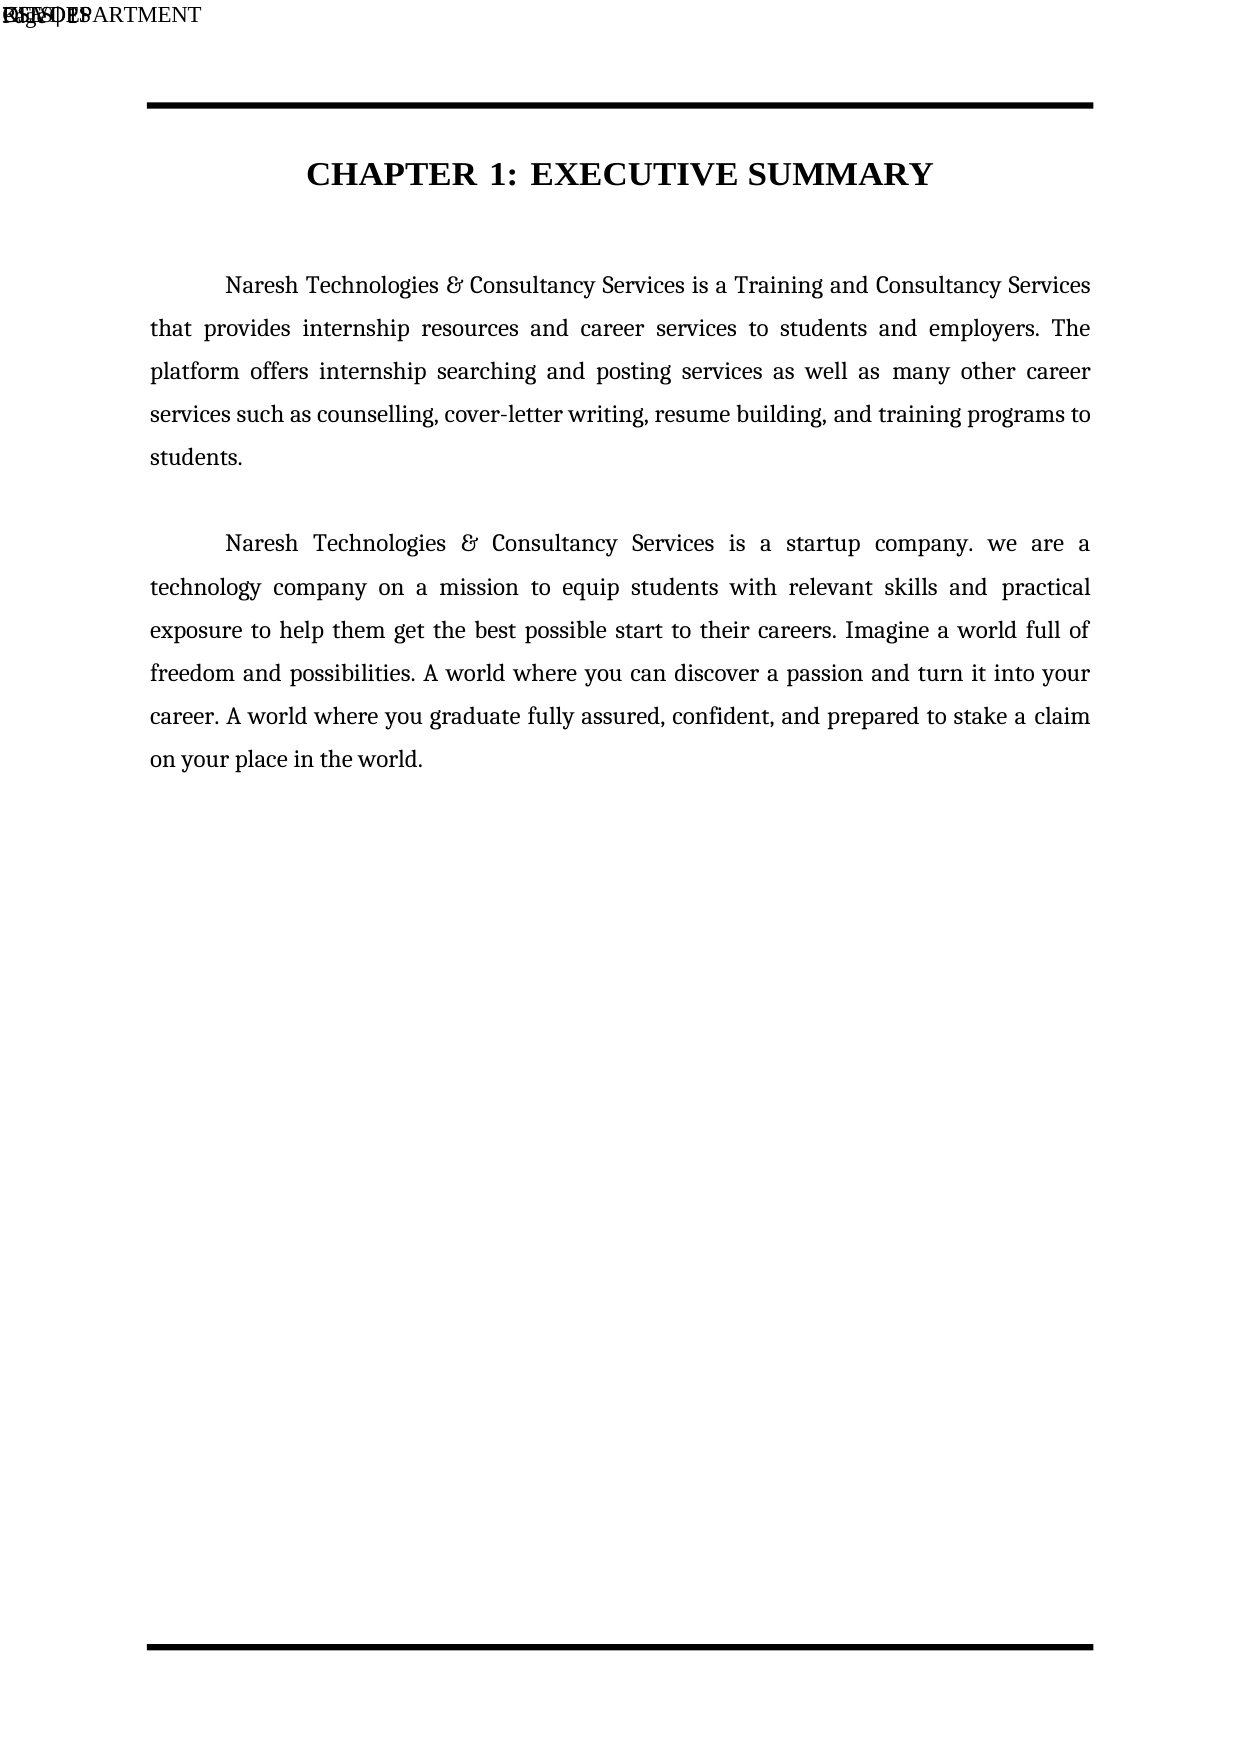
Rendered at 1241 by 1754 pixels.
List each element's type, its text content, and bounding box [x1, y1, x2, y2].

text Naresh Technologies & Consultancy Services is a Training and Consultancy Services that provides internship resources and career services to students and employers. The platform offers internship searching and posting services as well as many other career services such as counselling, cover-letter writing, resume building, and training programs to students. [150, 271, 1091, 472]
subtitle CHAPTER 1: EXECUTIVE SUMMARY [205, 154, 1035, 193]
text Naresh Technologies & Consultancy Services is a startup company. we are a technology company on a mission to equip students with relevant skills and practical exposure to help them get the best possible start to their careers. Imagine a world full of freedom and possibilities. A world where you can discover a passion and turn it into your career. A world where you graduate fully assured, confident, and prepared to stake a claim on your place in the world. [150, 529, 1091, 774]
